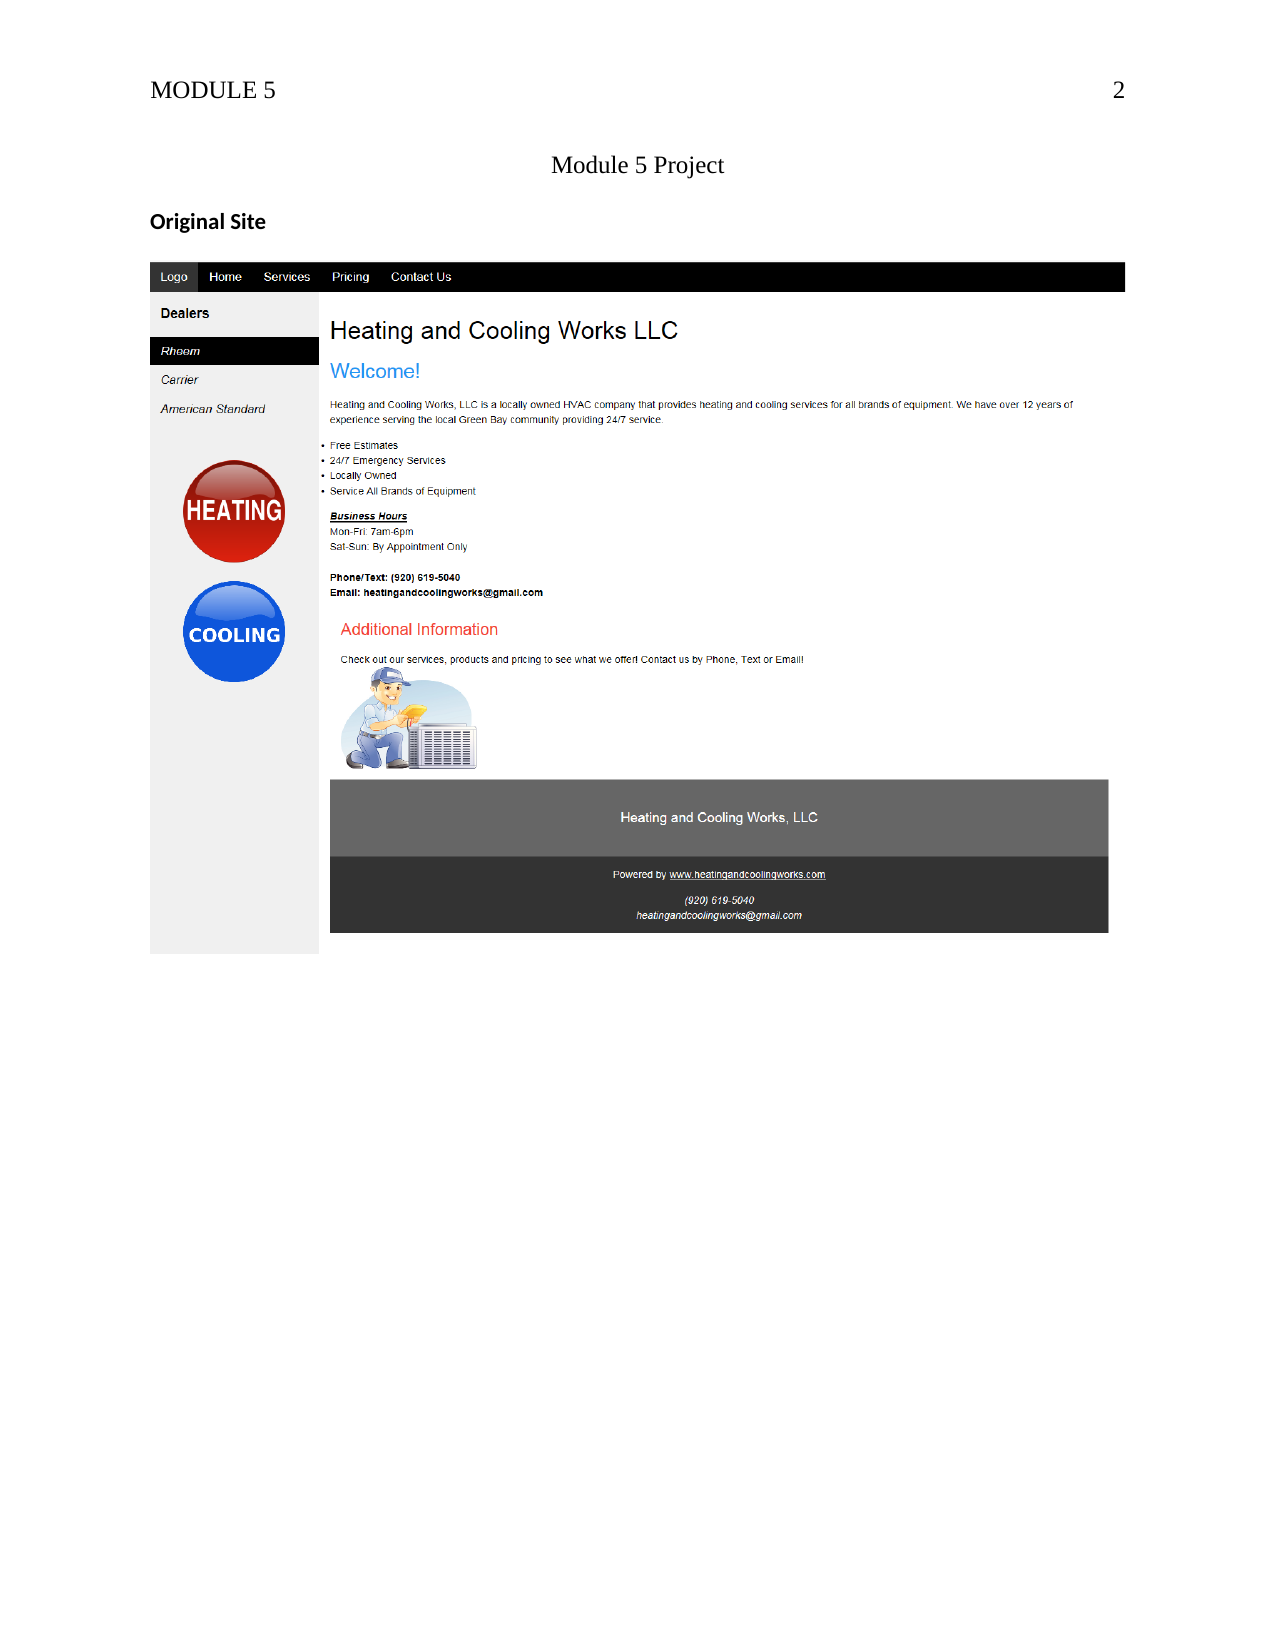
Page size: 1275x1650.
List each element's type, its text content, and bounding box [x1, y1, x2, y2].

picture [150, 260, 1125, 954]
text Original Site [150, 207, 1125, 236]
text Module 5 Project [150, 150, 1125, 179]
